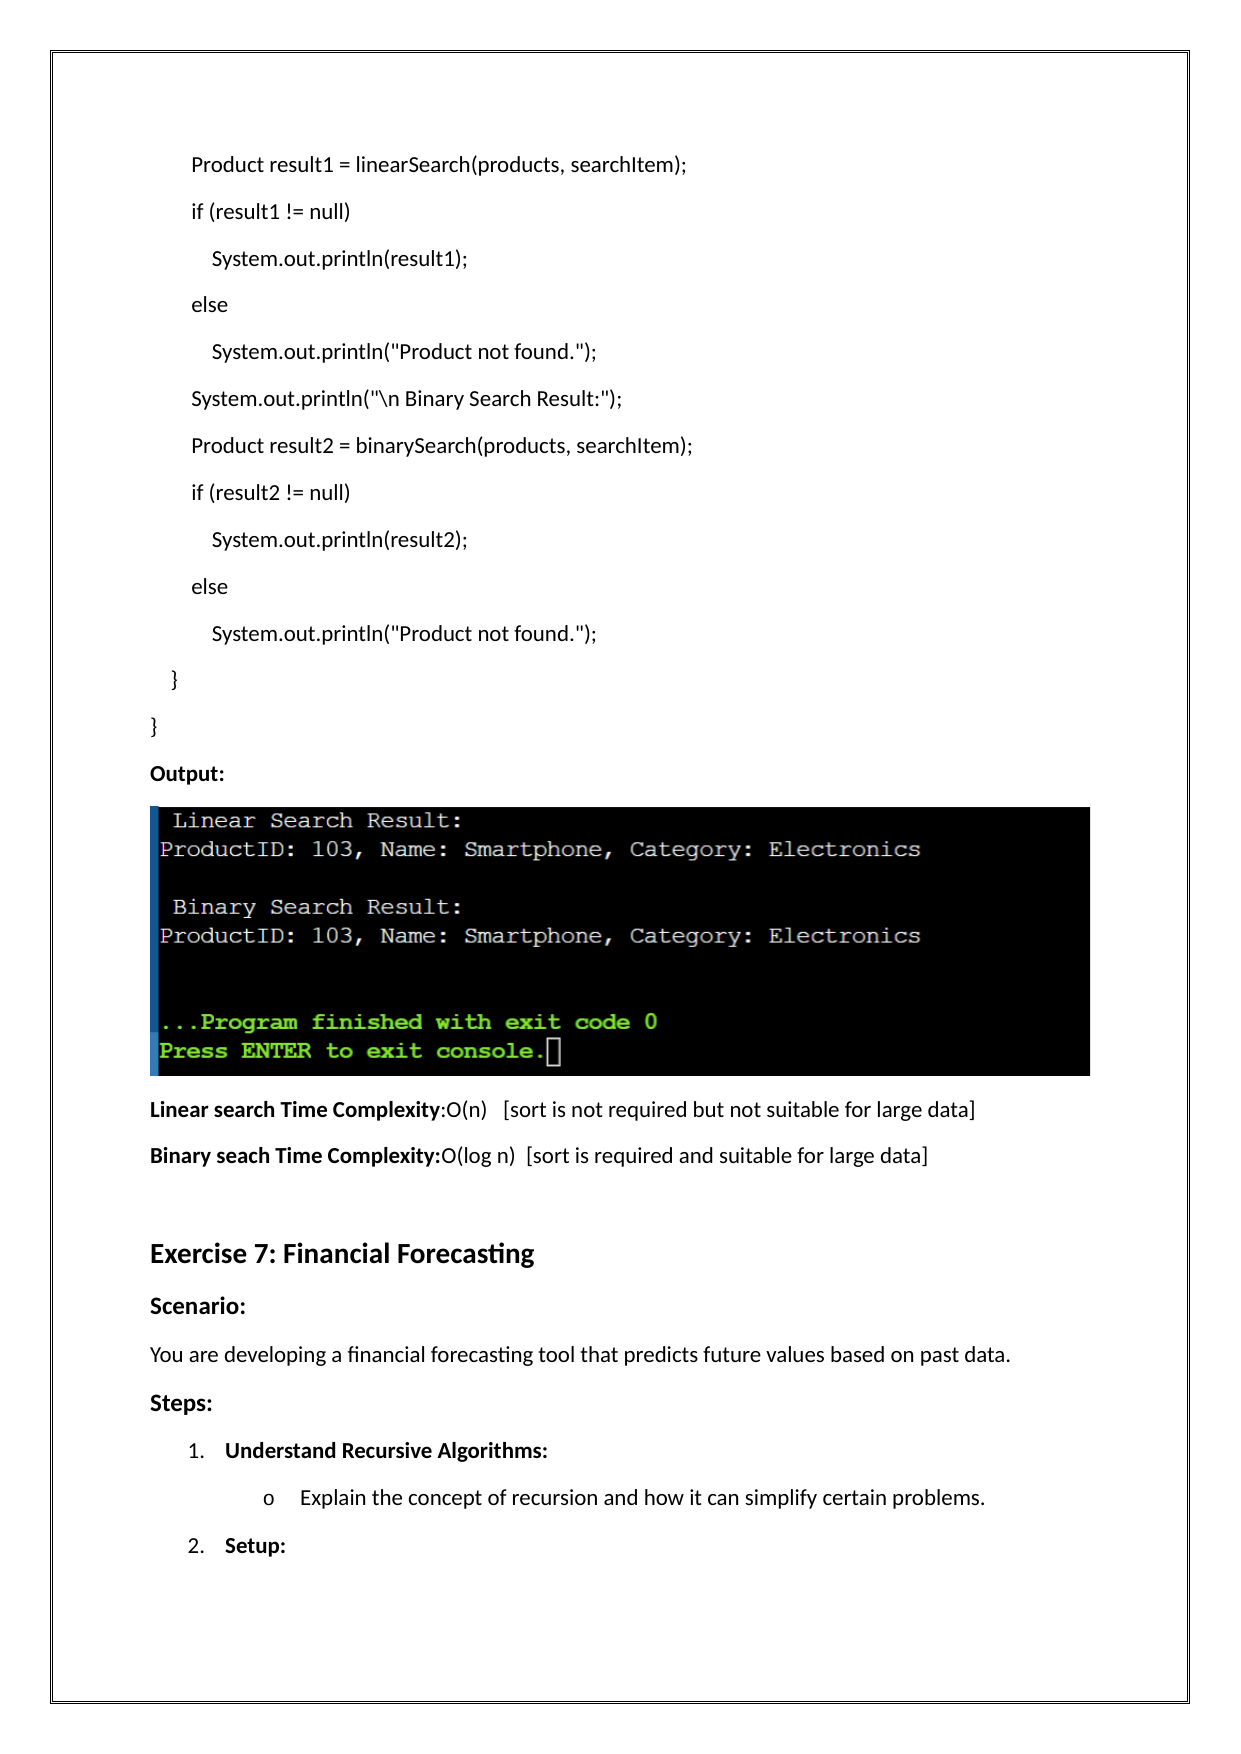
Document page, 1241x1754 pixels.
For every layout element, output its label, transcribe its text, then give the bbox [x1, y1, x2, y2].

text if (result1 != null) [150, 197, 1090, 225]
text Steps: [150, 1387, 1090, 1417]
text Output: [150, 759, 1090, 787]
picture [150, 806, 1091, 1076]
text Exercise 7: Financial Forecasting [150, 1235, 1090, 1271]
text } [150, 666, 1090, 694]
text else [150, 291, 1090, 319]
text Product result2 = binarySearch(products, searchItem); [150, 431, 1090, 459]
text You are developing a financial forecasting tool that predicts future values based on past data. [150, 1340, 1090, 1368]
text System.out.println(result2); [150, 525, 1090, 553]
list Setup: [187, 1531, 1090, 1559]
text } [150, 712, 1090, 741]
text System.out.println(result1); [150, 244, 1090, 272]
text Linear search Time Complexity:O(n) [sort is not required but not suitable for large data] [150, 1095, 1090, 1123]
text System.out.println("\n Binary Search Result:"); [150, 384, 1090, 412]
text else [150, 572, 1090, 600]
text Product result1 = linearSearch(products, searchItem); [150, 150, 1090, 178]
text System.out.println("Product not found."); [150, 337, 1090, 366]
text Scenario: [150, 1291, 1090, 1321]
text Binary seach Time Complexity:O(log n) [sort is required and suitable for large data] [150, 1142, 1090, 1170]
list Understand Recursive Algorithms: [187, 1437, 1090, 1464]
text if (result2 != null) [150, 478, 1090, 506]
list Explain the concept of recursion and how it can simplify certain problems. [262, 1483, 1090, 1512]
text System.out.println("Product not found."); [150, 619, 1090, 647]
